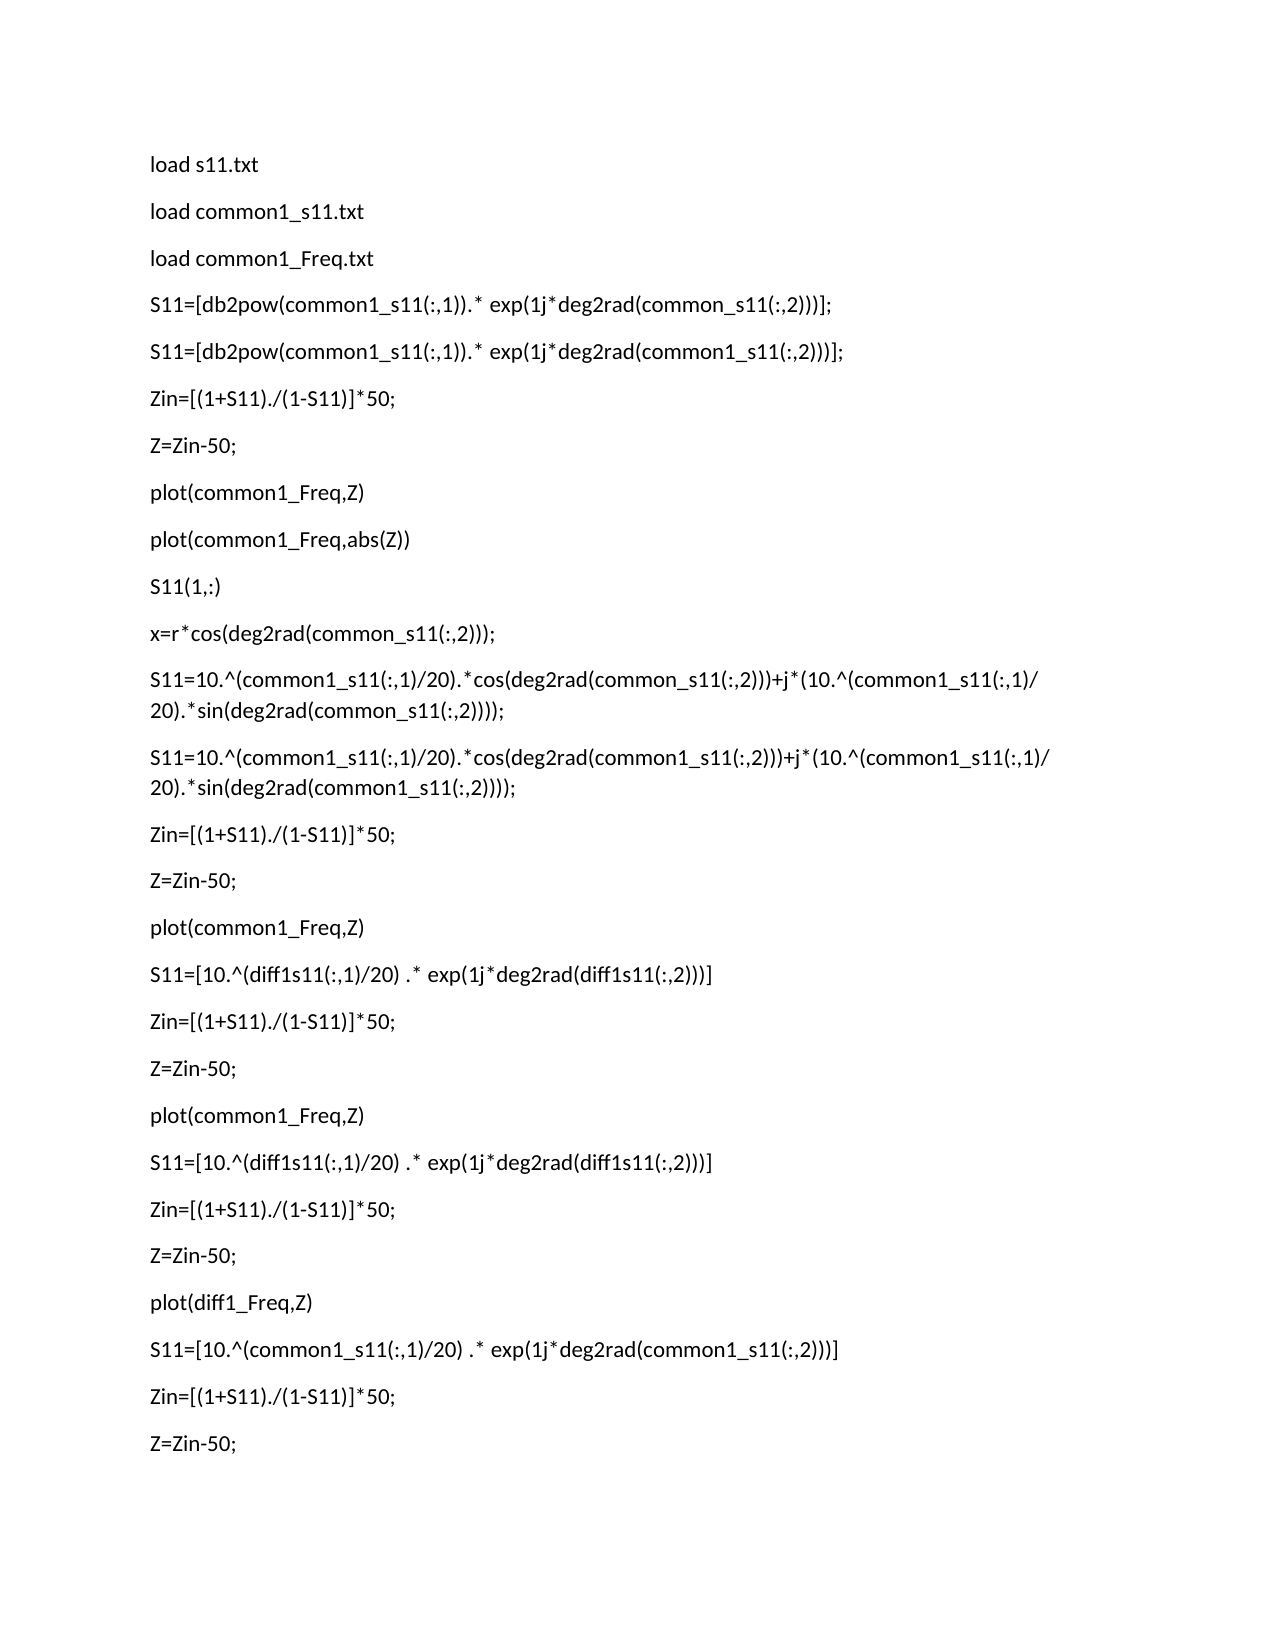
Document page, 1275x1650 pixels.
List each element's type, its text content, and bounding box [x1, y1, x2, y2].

text plot(common1_Freq,Z) [150, 1101, 1125, 1129]
text S11=10.^(common1_s11(:,1)/20).*cos(deg2rad(common1_s11(:,2)))+j*(10.^(common1_s11(:,1)/20).*sin(deg2rad(common1_s11(:,2)))); [150, 743, 1125, 801]
text Zin=[(1+S11)./(1-S11)]*50; [150, 1195, 1125, 1223]
text Zin=[(1+S11)./(1-S11)]*50; [150, 384, 1125, 412]
text Z=Zin-50; [150, 867, 1125, 895]
text plot(common1_Freq,Z) [150, 913, 1125, 942]
text Z=Zin-50; [150, 1054, 1125, 1082]
text S11=[db2pow(common1_s11(:,1)).* exp(1j*deg2rad(common1_s11(:,2)))]; [150, 337, 1125, 366]
text load common1_s11.txt [150, 197, 1125, 225]
text load common1_Freq.txt [150, 244, 1125, 272]
text x=r*cos(deg2rad(common_s11(:,2))); [150, 619, 1125, 647]
text load s11.txt [150, 150, 1125, 178]
text S11=[10.^(diff1s11(:,1)/20) .* exp(1j*deg2rad(diff1s11(:,2)))] [150, 960, 1125, 988]
text S11=[10.^(common1_s11(:,1)/20) .* exp(1j*deg2rad(common1_s11(:,2)))] [150, 1335, 1125, 1363]
text plot(common1_Freq,Z) [150, 478, 1125, 506]
text S11=[db2pow(common1_s11(:,1)).* exp(1j*deg2rad(common_s11(:,2)))]; [150, 291, 1125, 319]
text Zin=[(1+S11)./(1-S11)]*50; [150, 1007, 1125, 1035]
text S11=[10.^(diff1s11(:,1)/20) .* exp(1j*deg2rad(diff1s11(:,2)))] [150, 1148, 1125, 1176]
text S11(1,:) [150, 572, 1125, 600]
text Zin=[(1+S11)./(1-S11)]*50; [150, 1382, 1125, 1410]
text Z=Zin-50; [150, 431, 1125, 459]
text plot(common1_Freq,abs(Z)) [150, 525, 1125, 553]
text Z=Zin-50; [150, 1429, 1125, 1457]
text S11=10.^(common1_s11(:,1)/20).*cos(deg2rad(common_s11(:,2)))+j*(10.^(common1_s11(:,1)/20).*sin(deg2rad(common_s11(:,2)))); [150, 666, 1125, 724]
text Z=Zin-50; [150, 1242, 1125, 1270]
text plot(diff1_Freq,Z) [150, 1288, 1125, 1317]
text Zin=[(1+S11)./(1-S11)]*50; [150, 820, 1125, 848]
